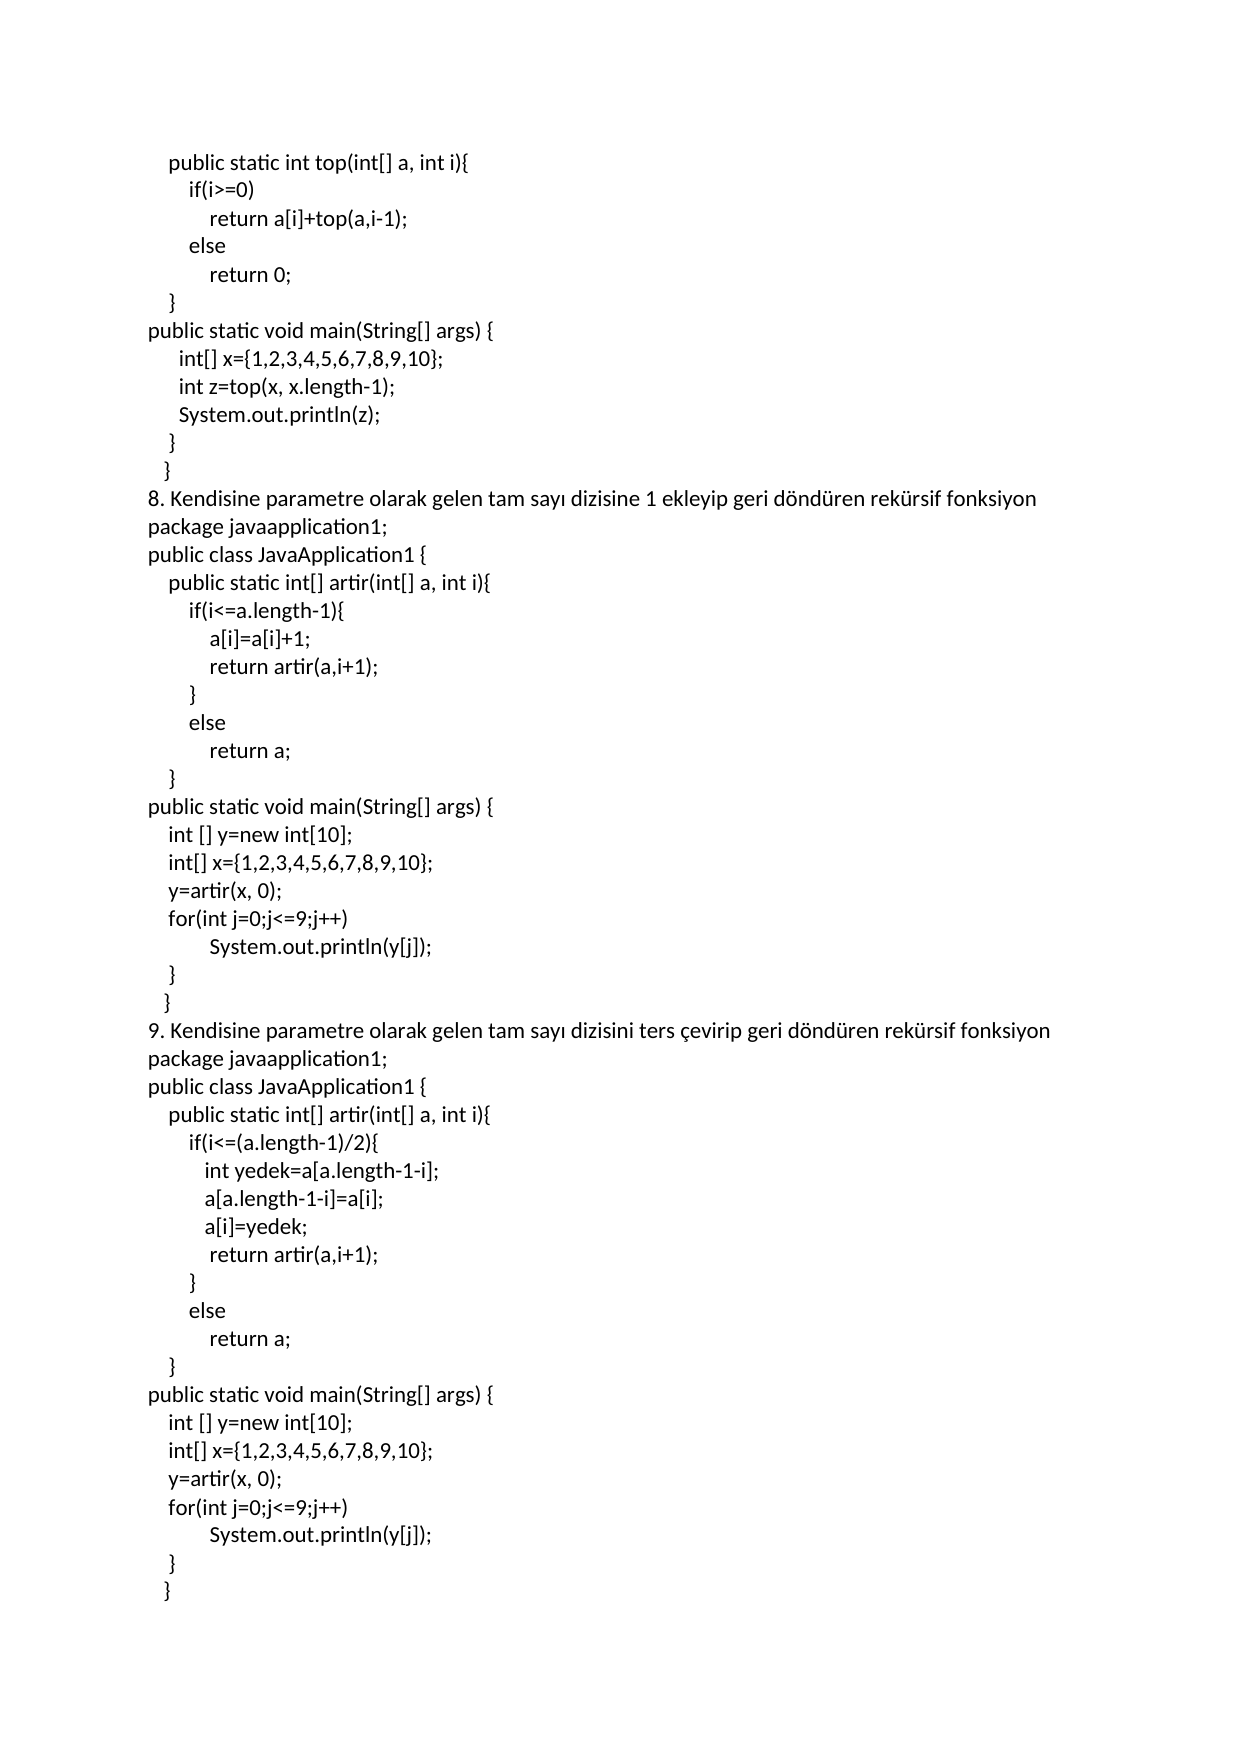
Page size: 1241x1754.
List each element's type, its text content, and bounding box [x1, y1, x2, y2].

text int z=top(x, x.length-1); [148, 372, 1093, 400]
text System.out.println(z); [148, 400, 1093, 428]
text public class JavaApplication1 { [148, 540, 1093, 568]
text public static int top(int[] a, int i){ [148, 148, 1093, 176]
text int yedek=a[a.length-1-i]; [148, 1156, 1093, 1184]
text 8. Kendisine parametre olarak gelen tam sayı dizisine 1 ekleyip geri döndüren rekürsif fonksiyon [148, 484, 1093, 512]
text if(i>=0) [148, 176, 1093, 204]
text System.out.println(y[j]); [148, 932, 1093, 960]
text return artir(a,i+1); [148, 1240, 1093, 1268]
text a[i]=a[i]+1; [148, 624, 1093, 652]
text y=artir(x, 0); [148, 1464, 1093, 1493]
text public static void main(String[] args) { [148, 316, 1093, 344]
text public static void main(String[] args) { [148, 792, 1093, 820]
text package javaapplication1; [148, 512, 1093, 540]
text if(i<=(a.length-1)/2){ [148, 1128, 1093, 1156]
text for(int j=0;j<=9;j++) [148, 1493, 1093, 1521]
text } [148, 960, 1093, 988]
text else [148, 708, 1093, 736]
text } [148, 680, 1093, 708]
text } [148, 1352, 1093, 1381]
text a[i]=yedek; [148, 1212, 1093, 1240]
text } [148, 1268, 1093, 1296]
text } [148, 456, 1093, 484]
text return a; [148, 1324, 1093, 1352]
text public class JavaApplication1 { [148, 1072, 1093, 1100]
text public static int[] artir(int[] a, int i){ [148, 1100, 1093, 1128]
text for(int j=0;j<=9;j++) [148, 904, 1093, 932]
text int[] x={1,2,3,4,5,6,7,8,9,10}; [148, 848, 1093, 876]
text } [148, 1577, 1093, 1605]
text System.out.println(y[j]); [148, 1521, 1093, 1549]
text int [] y=new int[10]; [148, 820, 1093, 848]
text return a[i]+top(a,i-1); [148, 204, 1093, 232]
text int [] y=new int[10]; [148, 1408, 1093, 1437]
text package javaapplication1; [148, 1044, 1093, 1072]
text y=artir(x, 0); [148, 876, 1093, 904]
text 9. Kendisine parametre olarak gelen tam sayı dizisini ters çevirip geri döndüren rekürsif fonksiyon [148, 1016, 1093, 1044]
text int[] x={1,2,3,4,5,6,7,8,9,10}; [148, 1437, 1093, 1464]
text else [148, 232, 1093, 260]
text return artir(a,i+1); [148, 652, 1093, 680]
text } [148, 1549, 1093, 1577]
text if(i<=a.length-1){ [148, 596, 1093, 624]
text } [148, 288, 1093, 316]
text int[] x={1,2,3,4,5,6,7,8,9,10}; [148, 344, 1093, 372]
text } [148, 764, 1093, 792]
text else [148, 1296, 1093, 1324]
text public static int[] artir(int[] a, int i){ [148, 568, 1093, 596]
text public static void main(String[] args) { [148, 1381, 1093, 1408]
text return 0; [148, 260, 1093, 288]
text } [148, 428, 1093, 456]
text return a; [148, 736, 1093, 764]
text } [148, 988, 1093, 1016]
text a[a.length-1-i]=a[i]; [148, 1184, 1093, 1212]
